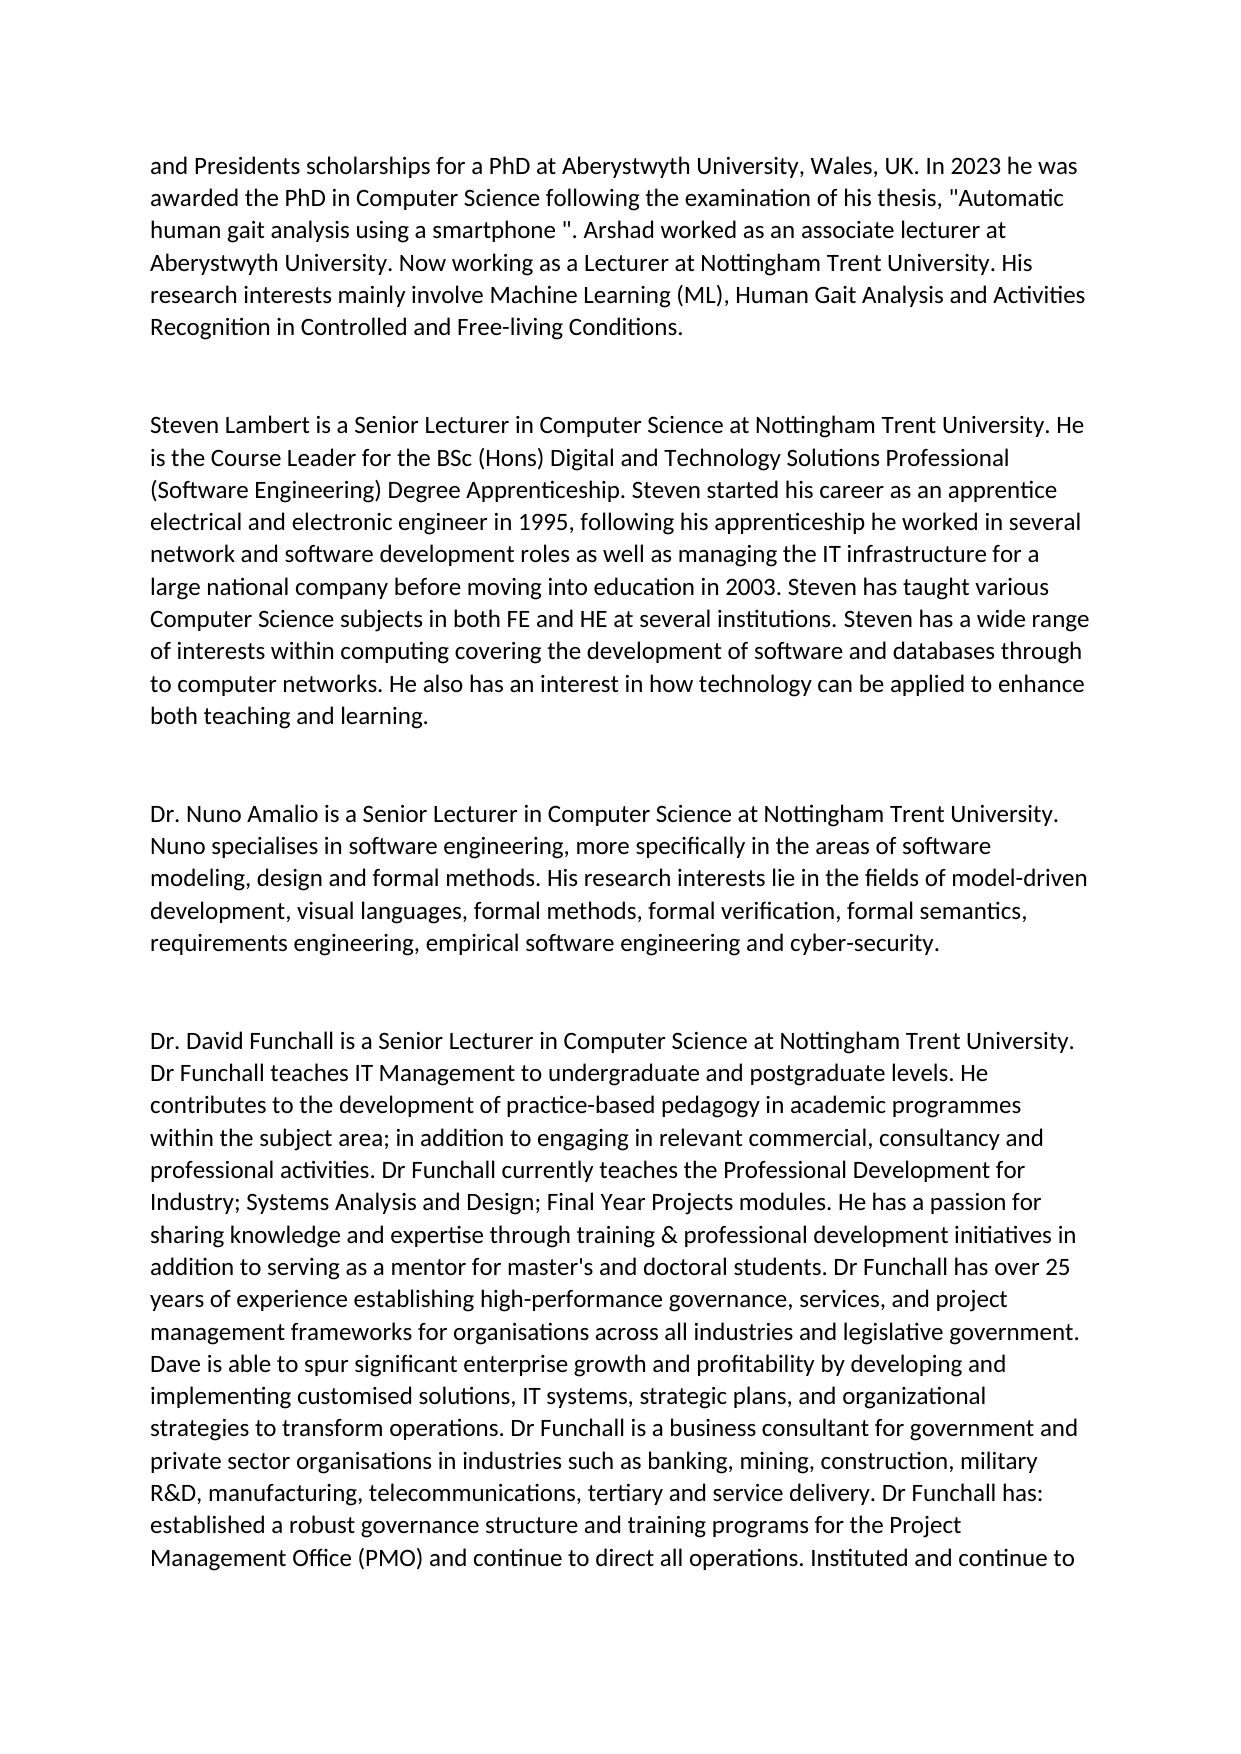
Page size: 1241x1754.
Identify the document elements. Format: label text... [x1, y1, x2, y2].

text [150, 150, 1090, 342]
text Dr. Nuno Amalio is a Senior Lecturer in Computer Science at Nottingham Trent University. Nuno specialises in software engineering, more specifically in the areas of software modeling, design and formal methods. His research interests lie in the fields of model-driven development, visual languages, formal methods, formal verification, formal semantics, requirements engineering, empirical software engineering and cyber-security. [150, 798, 1090, 958]
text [150, 1025, 1090, 1572]
text Steven Lambert is a Senior Lecturer in Computer Science at Nottingham Trent University. He is the Course Leader for the BSc (Hons) Digital and Technology Solutions Professional (Software Engineering) Degree Apprenticeship. Steven started his career as an apprentice electrical and electronic engineer in 1995, following his apprenticeship he worked in several network and software development roles as well as managing the IT infrastructure for a large national company before moving into education in 2003. Steven has taught various Computer Science subjects in both FE and HE at several institutions. Steven has a wide range of interests within computing covering the development of software and databases through to computer networks. He also has an interest in how technology can be applied to enhance both teaching and learning. [150, 409, 1090, 731]
